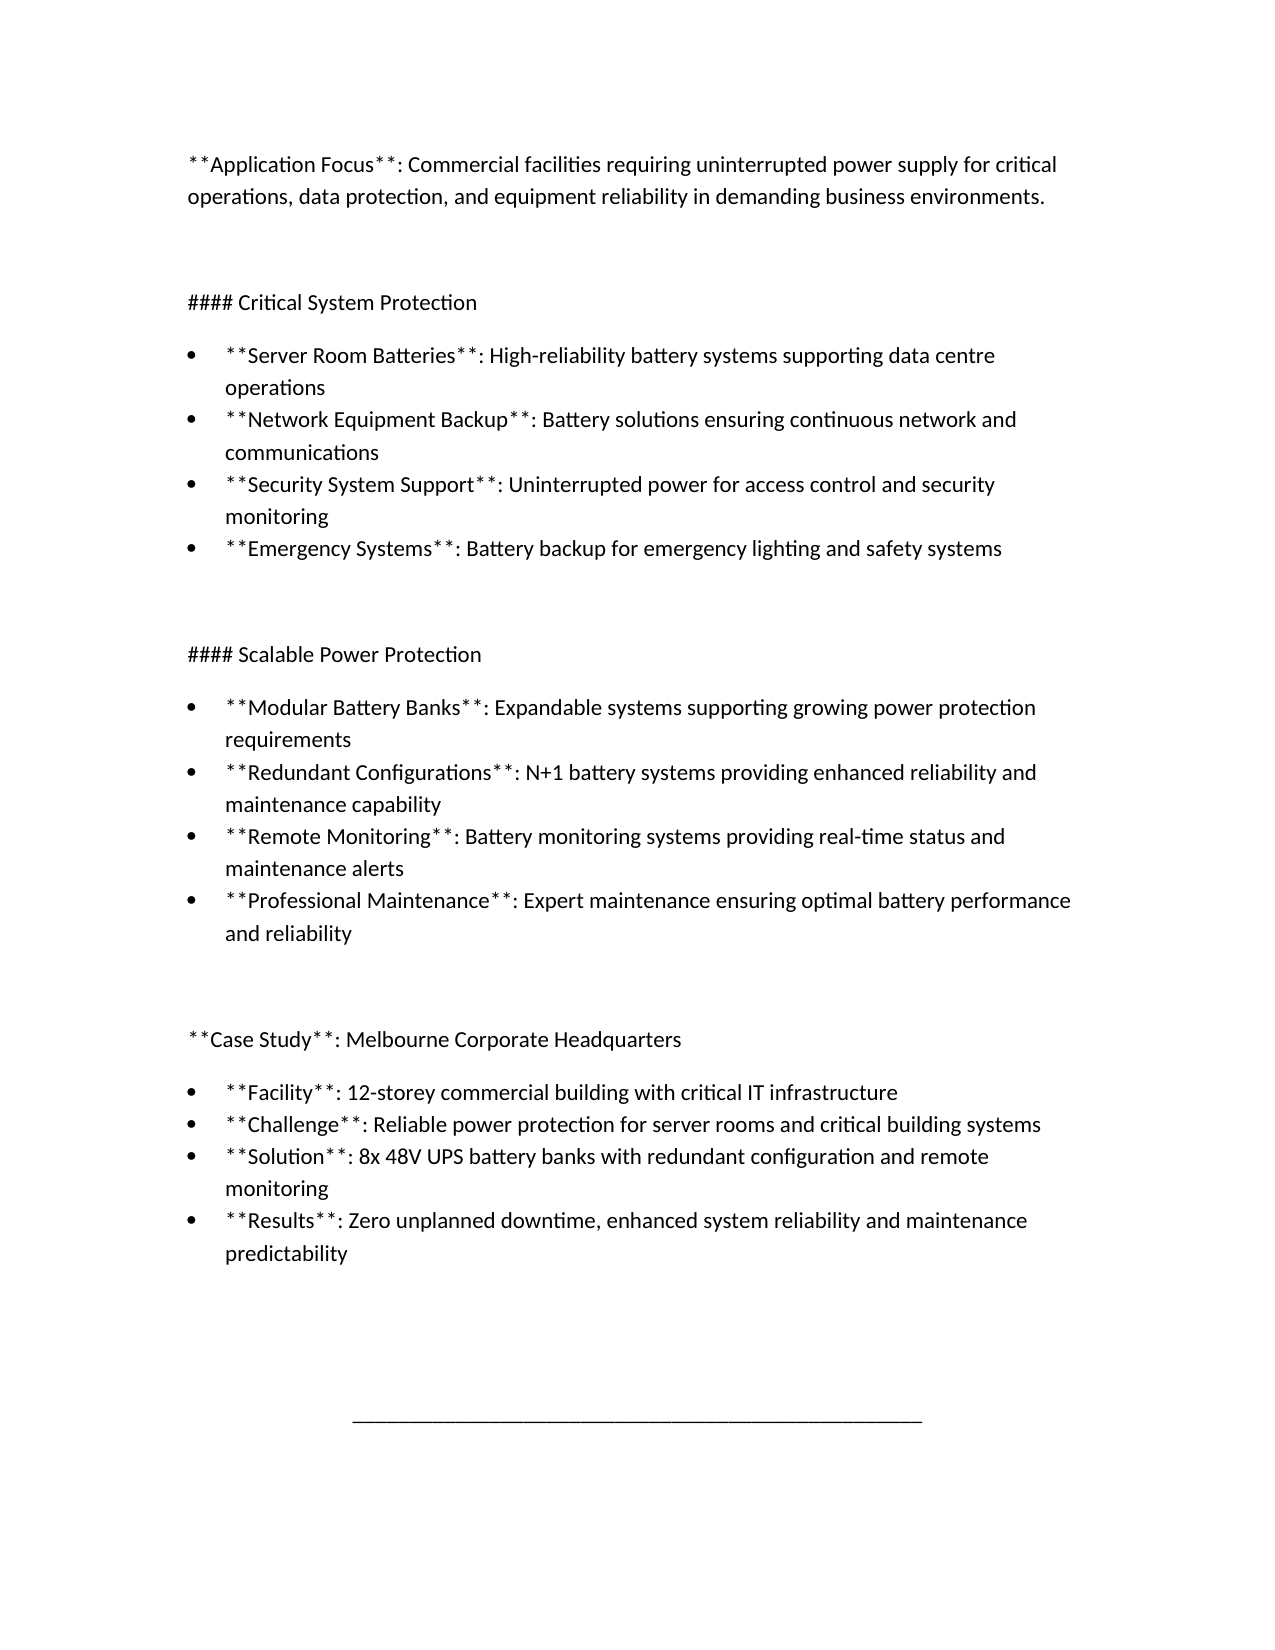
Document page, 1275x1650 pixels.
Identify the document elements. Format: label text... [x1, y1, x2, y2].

list **Challenge**: Reliable power protection for server rooms and critical building systems [187, 1110, 1087, 1138]
text #### Critical System Protection [187, 288, 1087, 316]
list **Results**: Zero unplanned downtime, enhanced system reliability and maintenance predictability [187, 1207, 1087, 1267]
list **Remote Monitoring**: Battery monitoring systems providing real-time status and maintenance alerts [187, 822, 1087, 882]
list **Redundant Configurations**: N+1 battery systems providing enhanced reliability and maintenance capability [187, 758, 1087, 818]
text **Case Study**: Melbourne Corporate Headquarters [187, 1025, 1087, 1053]
list **Solution**: 8x 48V UPS battery banks with redundant configuration and remote monitoring [187, 1142, 1087, 1202]
list **Network Equipment Backup**: Battery solutions ensuring continuous network and communications [187, 406, 1087, 466]
list **Professional Maintenance**: Expert maintenance ensuring optimal battery performance and reliability [187, 887, 1087, 947]
text __________________________________________________ [187, 1398, 1087, 1426]
text **Application Focus**: Commercial facilities requiring uninterrupted power supply for critical operations, data protection, and equipment reliability in demanding business environments. [187, 150, 1087, 210]
list **Modular Battery Banks**: Expandable systems supporting growing power protection requirements [187, 693, 1087, 754]
text #### Scalable Power Protection [187, 640, 1087, 668]
list **Security System Support**: Uninterrupted power for access control and security monitoring [187, 470, 1087, 530]
list **Facility**: 12-storey commercial building with critical IT infrastructure [187, 1078, 1087, 1106]
list **Server Room Batteries**: High-reliability battery systems supporting data centre operations [187, 341, 1087, 401]
list **Emergency Systems**: Battery backup for emergency lighting and safety systems [187, 534, 1087, 562]
